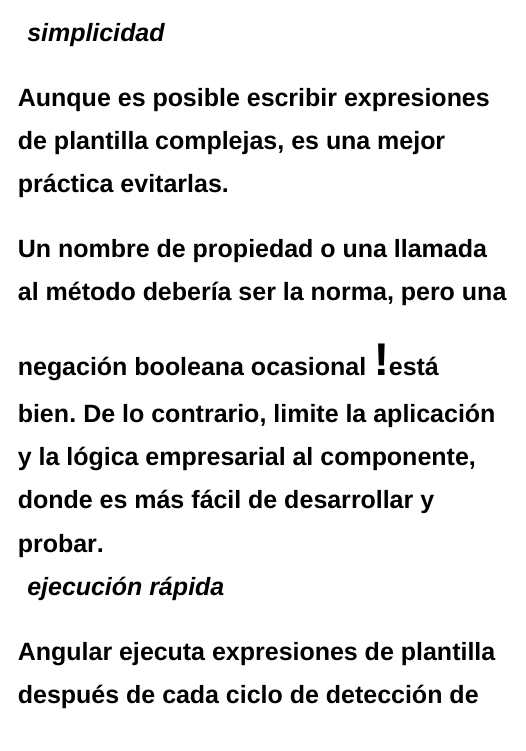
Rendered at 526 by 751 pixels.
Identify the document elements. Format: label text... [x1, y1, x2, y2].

subtitle simplicidad [18, 18, 507, 46]
text Aunque es posible escribir expresiones de plantilla complejas, es una mejor práctica evitarlas. [18, 83, 507, 198]
subtitle ejecución rápida [18, 572, 507, 601]
text Un nombre de propiedad o una llamada al método debería ser la norma, pero una negación booleana ocasional !está bien. De lo contrario, limite la aplicación y la lógica empresarial al componente, donde es más fácil de desarrollar y probar. [18, 234, 507, 557]
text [18, 637, 507, 709]
